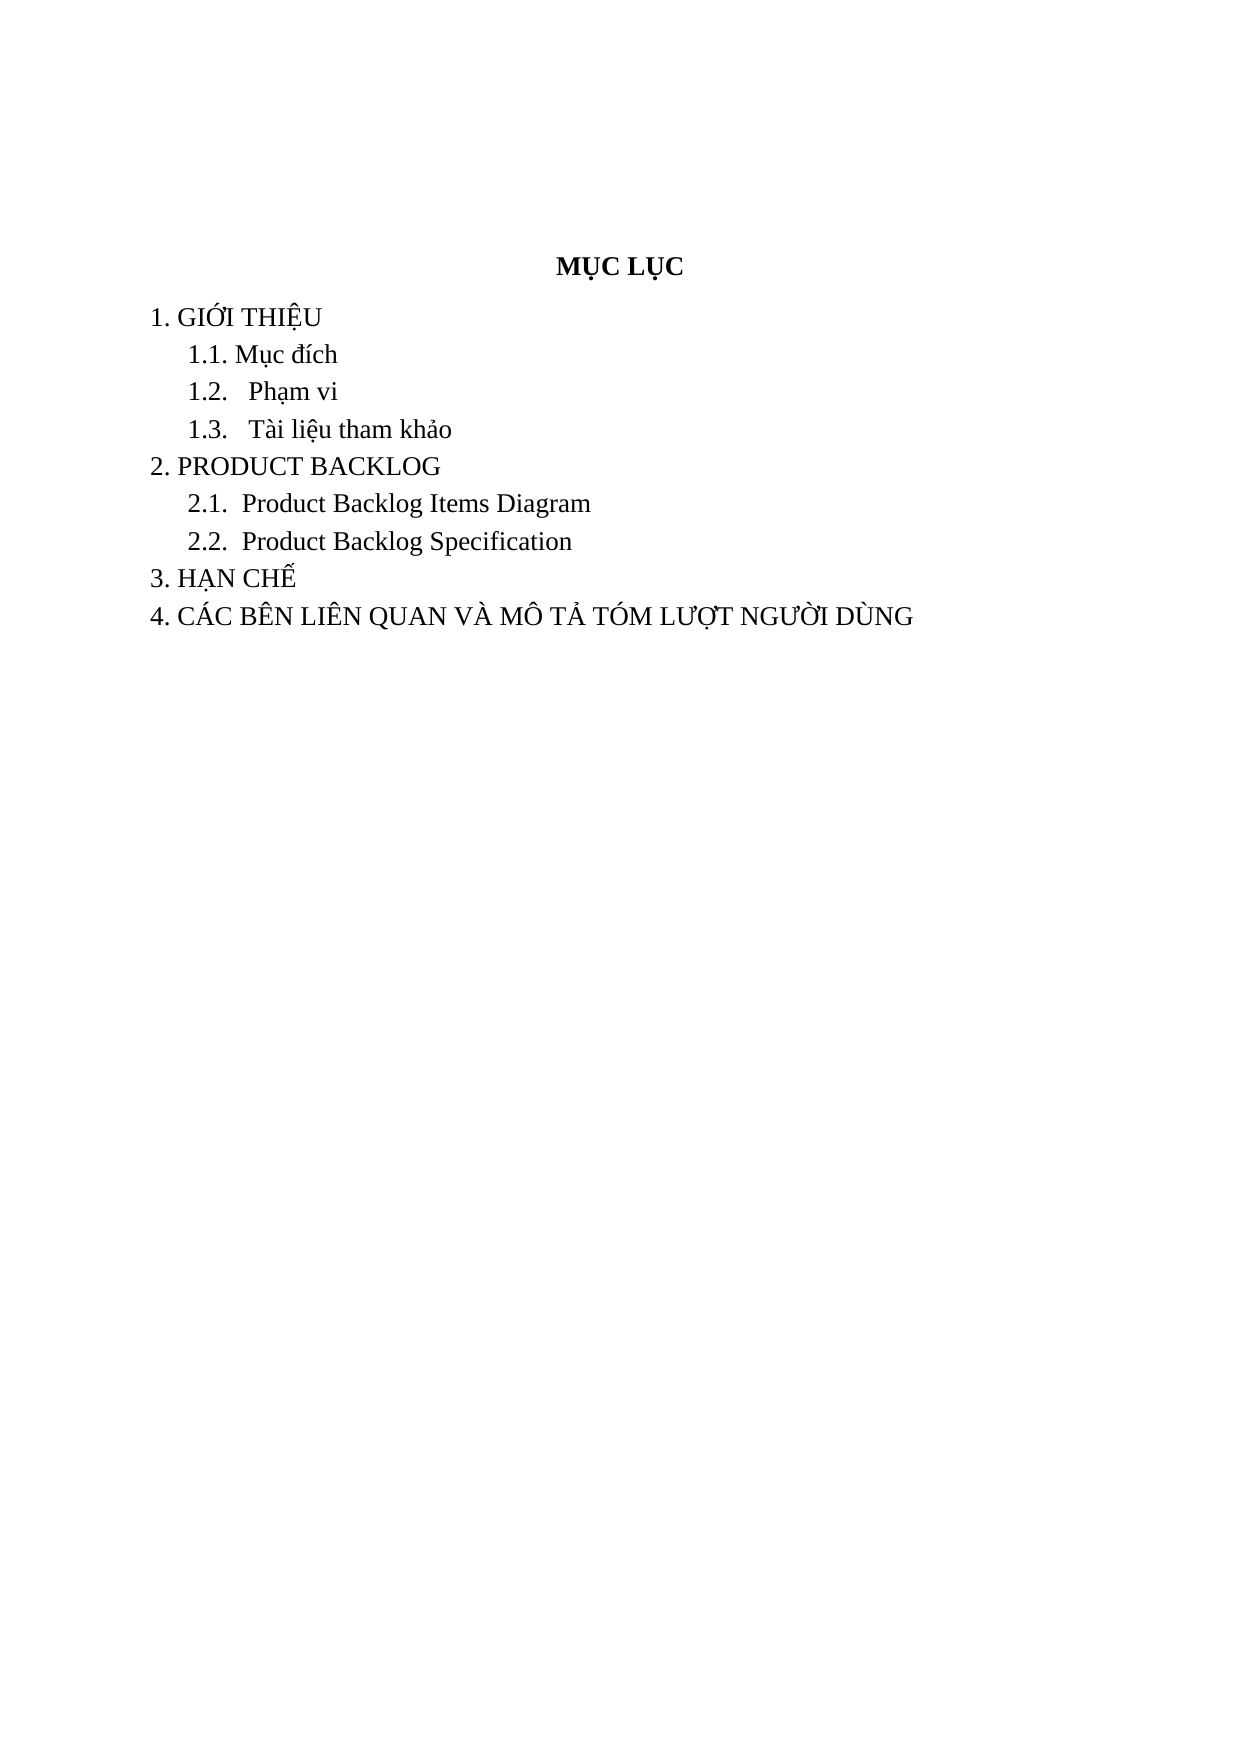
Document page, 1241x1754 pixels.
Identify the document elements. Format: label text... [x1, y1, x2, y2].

text MỤC LỤC [150, 250, 1090, 282]
